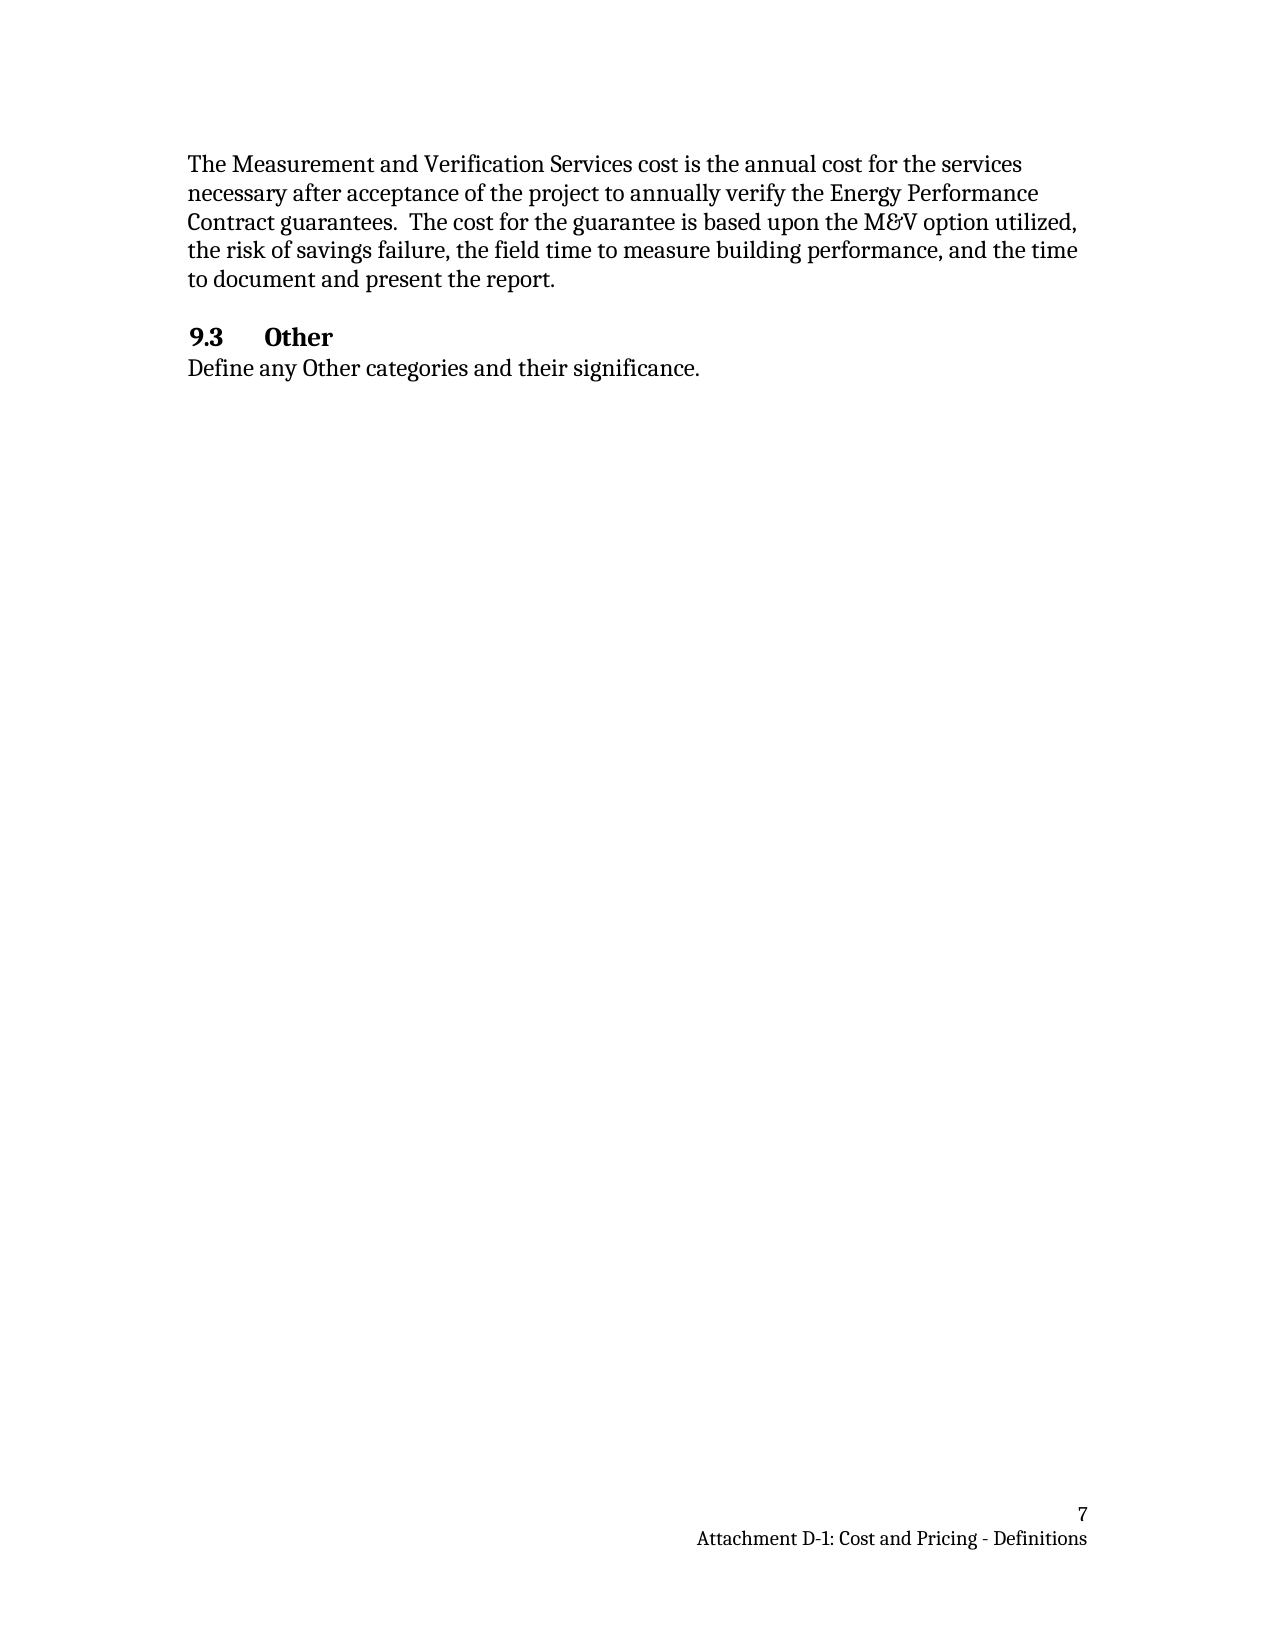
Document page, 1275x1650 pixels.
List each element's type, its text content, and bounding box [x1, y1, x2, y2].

text Define any Other categories and their significance. [187, 354, 1087, 382]
list Other [189, 322, 1087, 354]
text The Measurement and Verification Services cost is the annual cost for the services necessary after acceptance of the project to annually verify the Energy Performance Contract guarantees. The cost for the guarantee is based upon the M&V option utilized, the risk of savings failure, the field time to measure building performance, and the time to document and present the report. [187, 150, 1087, 294]
